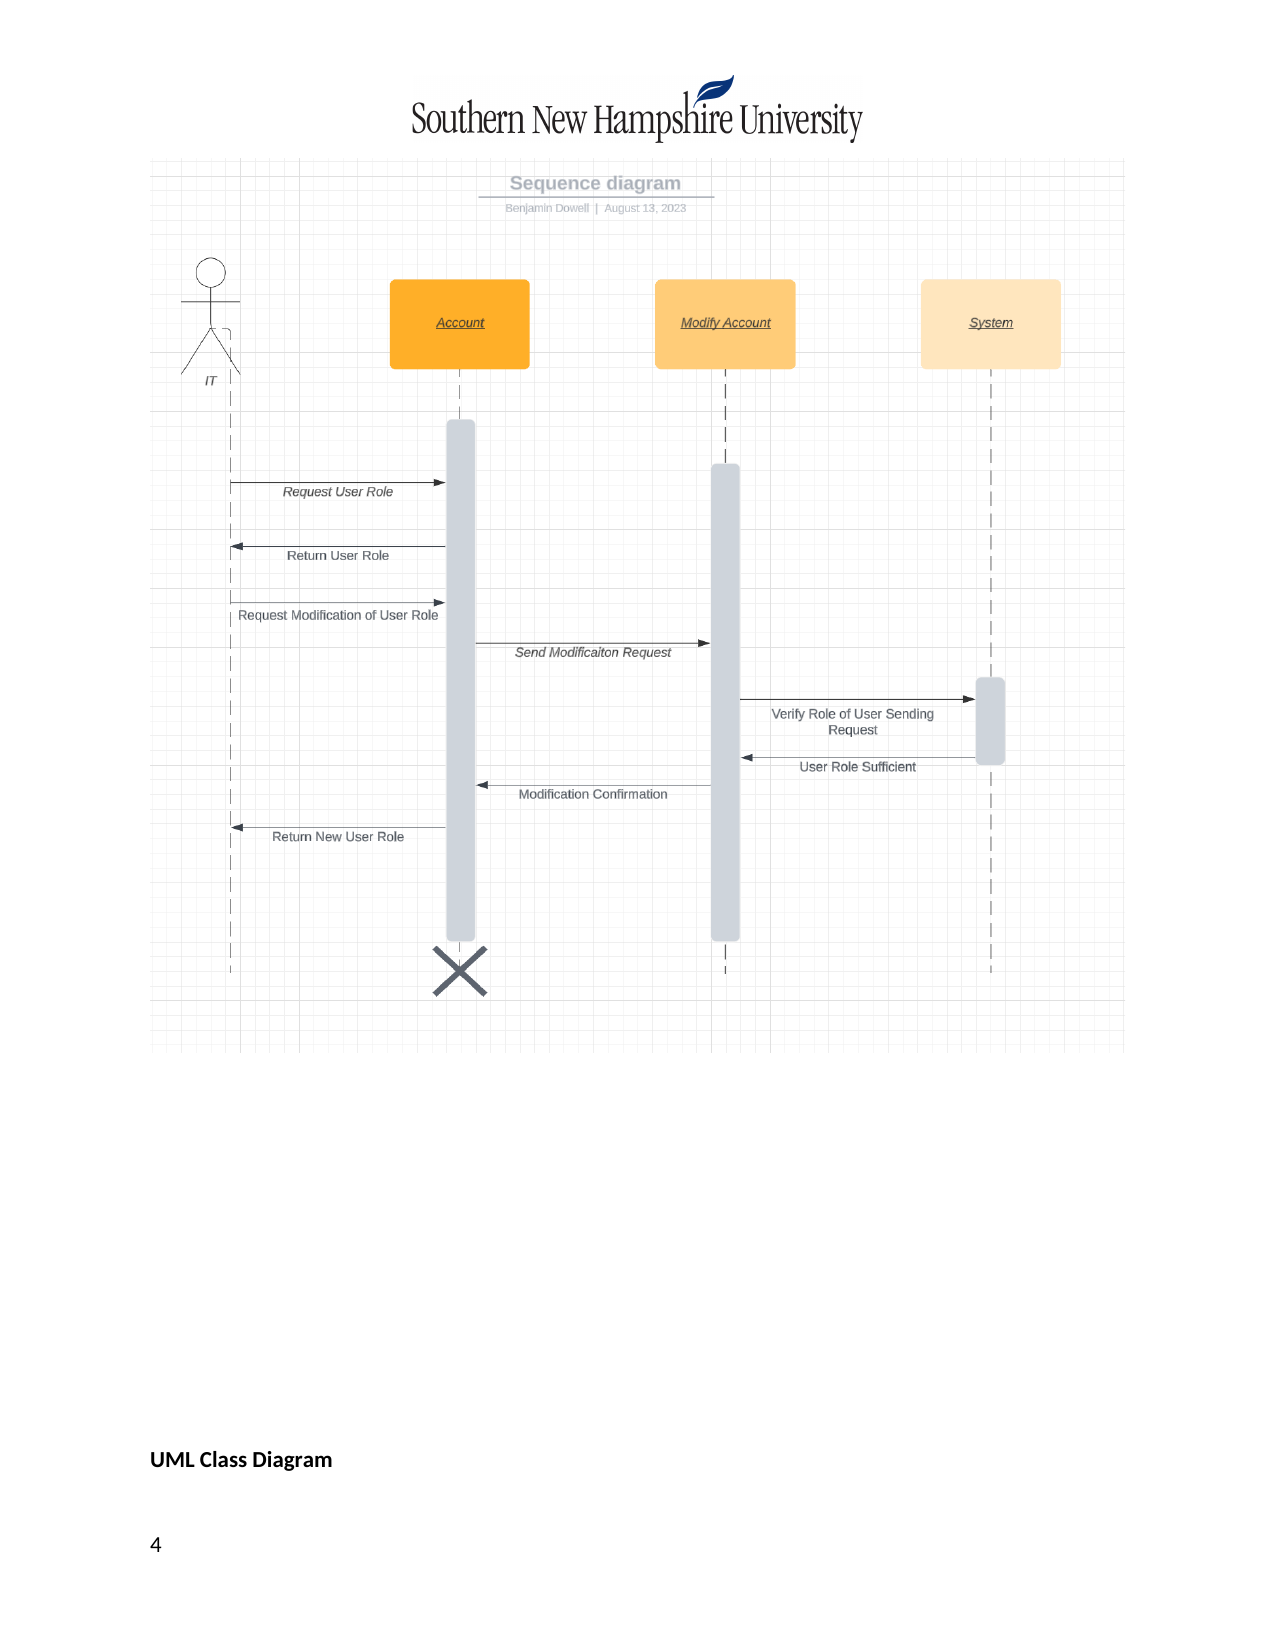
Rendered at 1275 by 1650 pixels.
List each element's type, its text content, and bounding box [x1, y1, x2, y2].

subtitle UML Class Diagram [150, 1445, 1125, 1473]
picture [412, 75, 863, 143]
picture [150, 158, 1125, 1053]
